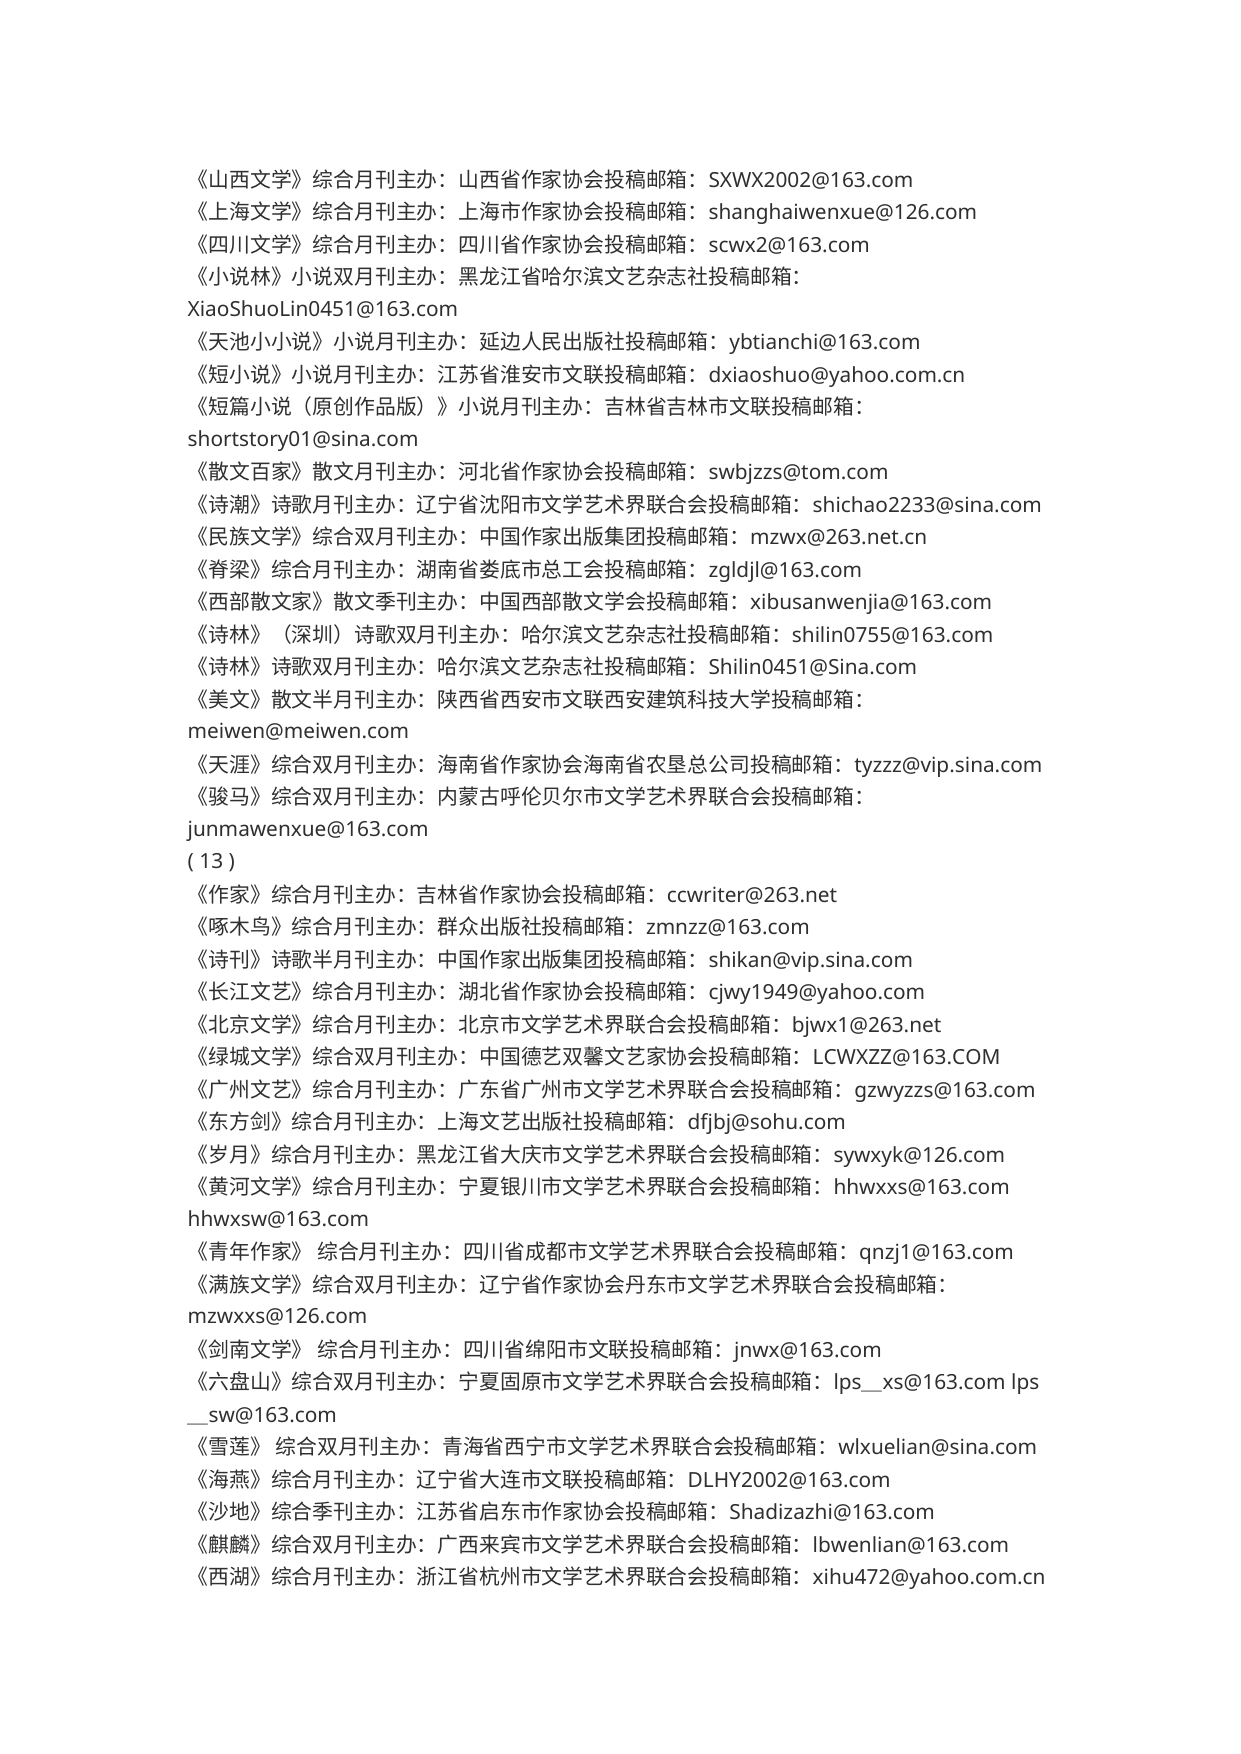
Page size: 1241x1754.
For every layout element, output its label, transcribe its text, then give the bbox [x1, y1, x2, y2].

text 《西湖》综合月刊主办：浙江省杭州市文学艺术界联合会投稿邮箱：xihu472@yahoo.com.cn [187, 1559, 1053, 1592]
text 《四川文学》综合月刊主办：四川省作家协会投稿邮箱：scwx2@163.com [187, 227, 1053, 259]
text 《麒麟》综合双月刊主办：广西来宾市文学艺术界联合会投稿邮箱：lbwenlian@163.com [187, 1527, 1053, 1559]
text 《东方剑》综合月刊主办：上海文艺出版社投稿邮箱：dfjbj@sohu.com [187, 1104, 1053, 1137]
text 《黄河文学》综合月刊主办：宁夏银川市文学艺术界联合会投稿邮箱：hhwxxs@163.com hhwxsw@163.com [187, 1169, 1053, 1234]
text 《美文》散文半月刊主办：陕西省西安市文联西安建筑科技大学投稿邮箱：meiwen@meiwen.com [187, 682, 1053, 747]
text 《诗潮》诗歌月刊主办：辽宁省沈阳市文学艺术界联合会投稿邮箱：shichao2233@sina.com [187, 487, 1053, 519]
text 《上海文学》综合月刊主办：上海市作家协会投稿邮箱：shanghaiwenxue@126.com [187, 194, 1053, 227]
text 《北京文学》综合月刊主办：北京市文学艺术界联合会投稿邮箱：bjwx1@263.net [187, 1007, 1053, 1039]
text 《雪莲》 综合双月刊主办：青海省西宁市文学艺术界联合会投稿邮箱：wlxuelian@sina.com [187, 1429, 1053, 1462]
text 《长江文艺》综合月刊主办：湖北省作家协会投稿邮箱：cjwy1949@yahoo.com [187, 974, 1053, 1007]
text 《啄木鸟》综合月刊主办：群众出版社投稿邮箱：zmnzz@163.com [187, 909, 1053, 942]
text 《广州文艺》综合月刊主办：广东省广州市文学艺术界联合会投稿邮箱：gzwyzzs@163.com [187, 1072, 1053, 1104]
text 《天池小小说》小说月刊主办：延边人民出版社投稿邮箱：ybtianchi@163.com [187, 324, 1053, 357]
text 《岁月》综合月刊主办：黑龙江省大庆市文学艺术界联合会投稿邮箱：sywxyk@126.com [187, 1137, 1053, 1169]
text 《散文百家》散文月刊主办：河北省作家协会投稿邮箱：swbjzzs@tom.com [187, 454, 1053, 487]
text 《诗林》诗歌双月刊主办：哈尔滨文艺杂志社投稿邮箱：Shilin0451@Sina.com [187, 649, 1053, 682]
text 《绿城文学》综合双月刊主办：中国德艺双馨文艺家协会投稿邮箱：LCWXZZ@163.COM [187, 1039, 1053, 1072]
text 《海燕》综合月刊主办：辽宁省大连市文联投稿邮箱：DLHY2002@163.com [187, 1462, 1053, 1494]
text 《六盘山》综合双月刊主办：宁夏固原市文学艺术界联合会投稿邮箱：lps＿xs@163.com lps＿sw@163.com [187, 1364, 1053, 1429]
text 《西部散文家》散文季刊主办：中国西部散文学会投稿邮箱：xibusanwenjia@163.com [187, 584, 1053, 617]
text 《诗林》（深圳）诗歌双月刊主办：哈尔滨文艺杂志社投稿邮箱：shilin0755@163.com [187, 617, 1053, 649]
text 《满族文学》综合双月刊主办：辽宁省作家协会丹东市文学艺术界联合会投稿邮箱：mzwxxs@126.com [187, 1267, 1053, 1332]
text 《诗刊》诗歌半月刊主办：中国作家出版集团投稿邮箱：shikan@vip.sina.com [187, 942, 1053, 974]
text 《山西文学》综合月刊主办：山西省作家协会投稿邮箱：SXWX2002@163.com [187, 162, 1053, 194]
text 《剑南文学》 综合月刊主办：四川省绵阳市文联投稿邮箱：jnwx@163.com [187, 1332, 1053, 1364]
text 《青年作家》 综合月刊主办：四川省成都市文学艺术界联合会投稿邮箱：qnzj1@163.com [187, 1234, 1053, 1267]
text 《沙地》综合季刊主办：江苏省启东市作家协会投稿邮箱：Shadizazhi@163.com [187, 1494, 1053, 1527]
text 《短小说》小说月刊主办：江苏省淮安市文联投稿邮箱：dxiaoshuo@yahoo.com.cn [187, 357, 1053, 389]
text 《作家》综合月刊主办：吉林省作家协会投稿邮箱：ccwriter@263.net [187, 877, 1053, 909]
text 《天涯》综合双月刊主办：海南省作家协会海南省农垦总公司投稿邮箱：tyzzz@vip.sina.com [187, 747, 1053, 779]
text 《短篇小说（原创作品版）》小说月刊主办：吉林省吉林市文联投稿邮箱：shortstory01@sina.com [187, 389, 1053, 454]
text ( 13 ) [187, 844, 1053, 877]
text 《民族文学》综合双月刊主办：中国作家出版集团投稿邮箱：mzwx@263.net.cn [187, 519, 1053, 552]
text 《脊梁》综合月刊主办：湖南省娄底市总工会投稿邮箱：zgldjl@163.com [187, 552, 1053, 584]
text 《小说林》小说双月刊主办：黑龙江省哈尔滨文艺杂志社投稿邮箱：XiaoShuoLin0451@163.com [187, 259, 1053, 324]
text 《骏马》综合双月刊主办：内蒙古呼伦贝尔市文学艺术界联合会投稿邮箱：junmawenxue@163.com [187, 779, 1053, 844]
